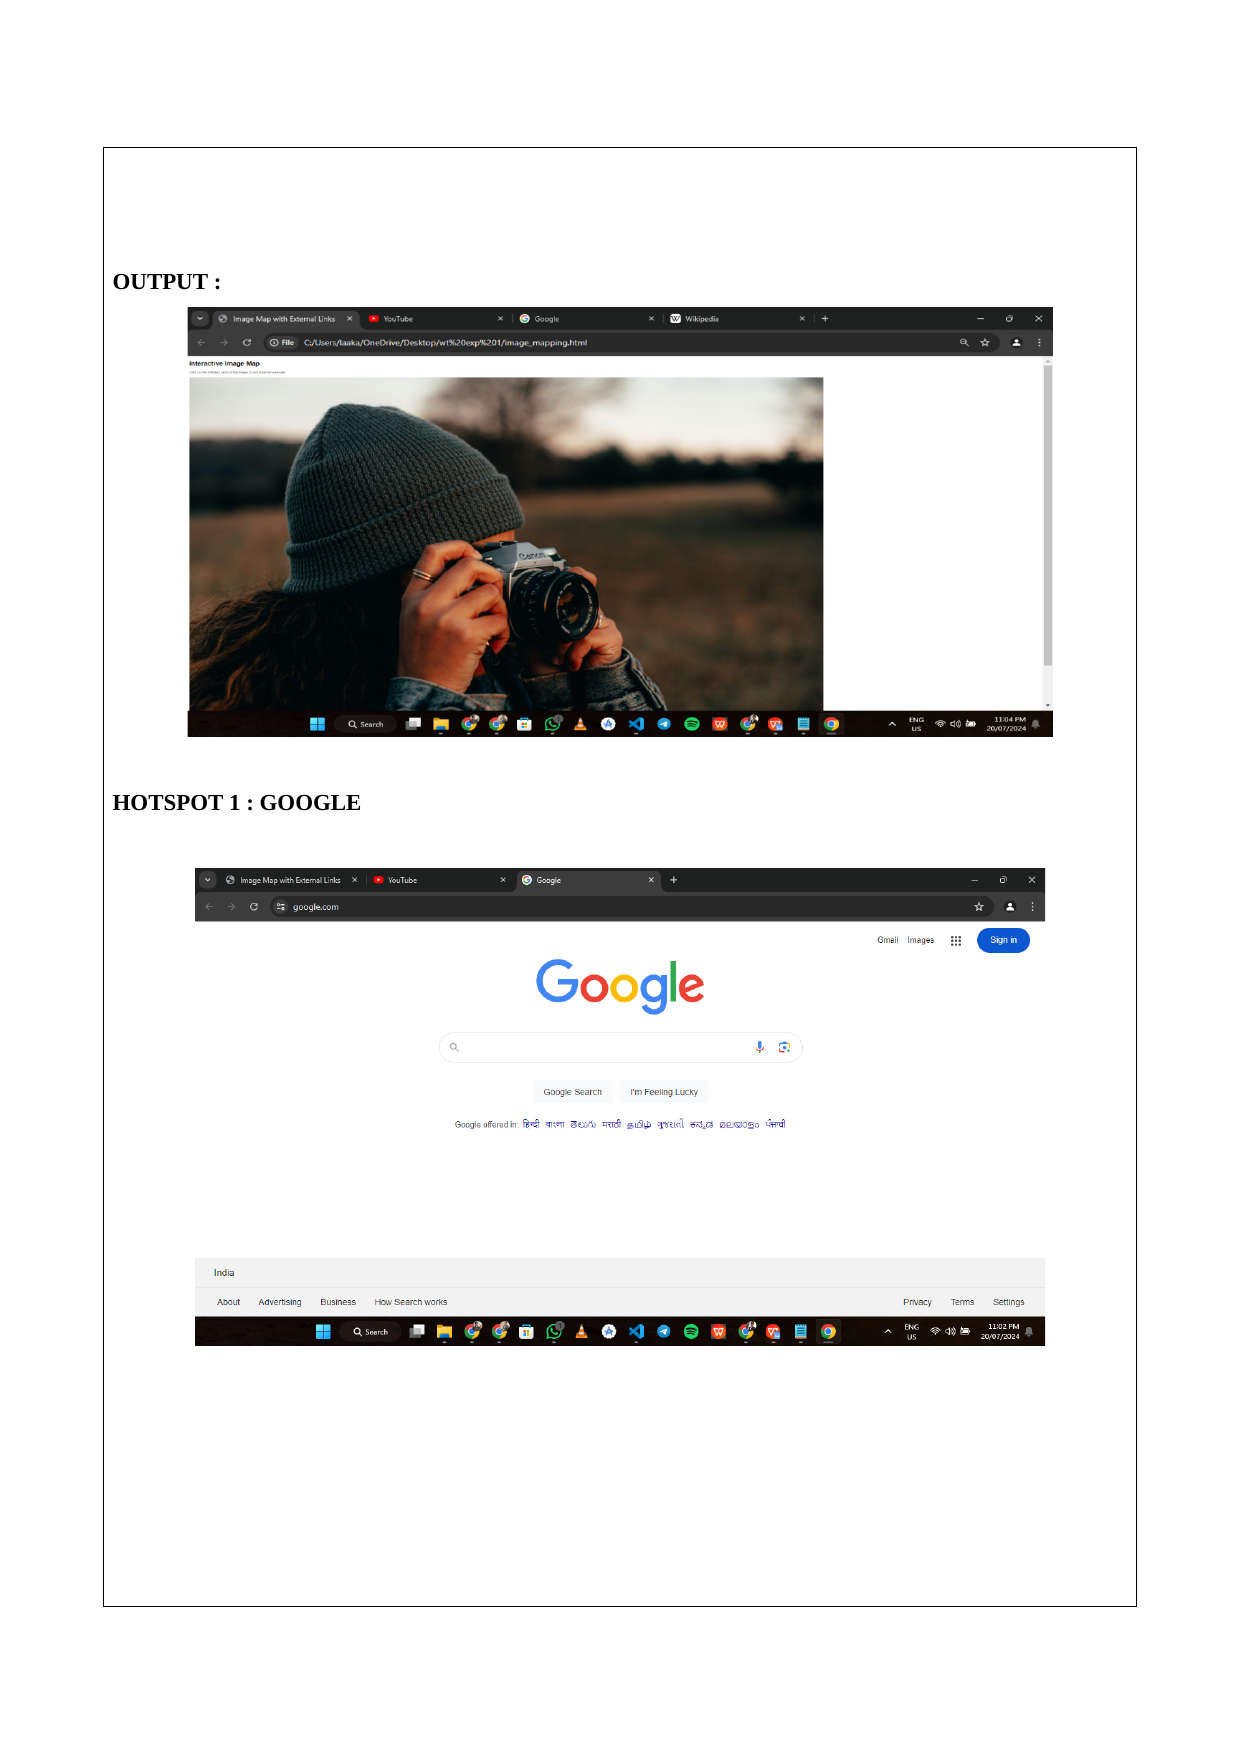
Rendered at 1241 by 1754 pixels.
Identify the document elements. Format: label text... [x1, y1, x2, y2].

text HOTSPOT 1 : GOOGLE [112, 789, 1128, 815]
picture [195, 868, 1045, 1346]
text OUTPUT : [112, 268, 1128, 295]
picture [187, 307, 1053, 737]
